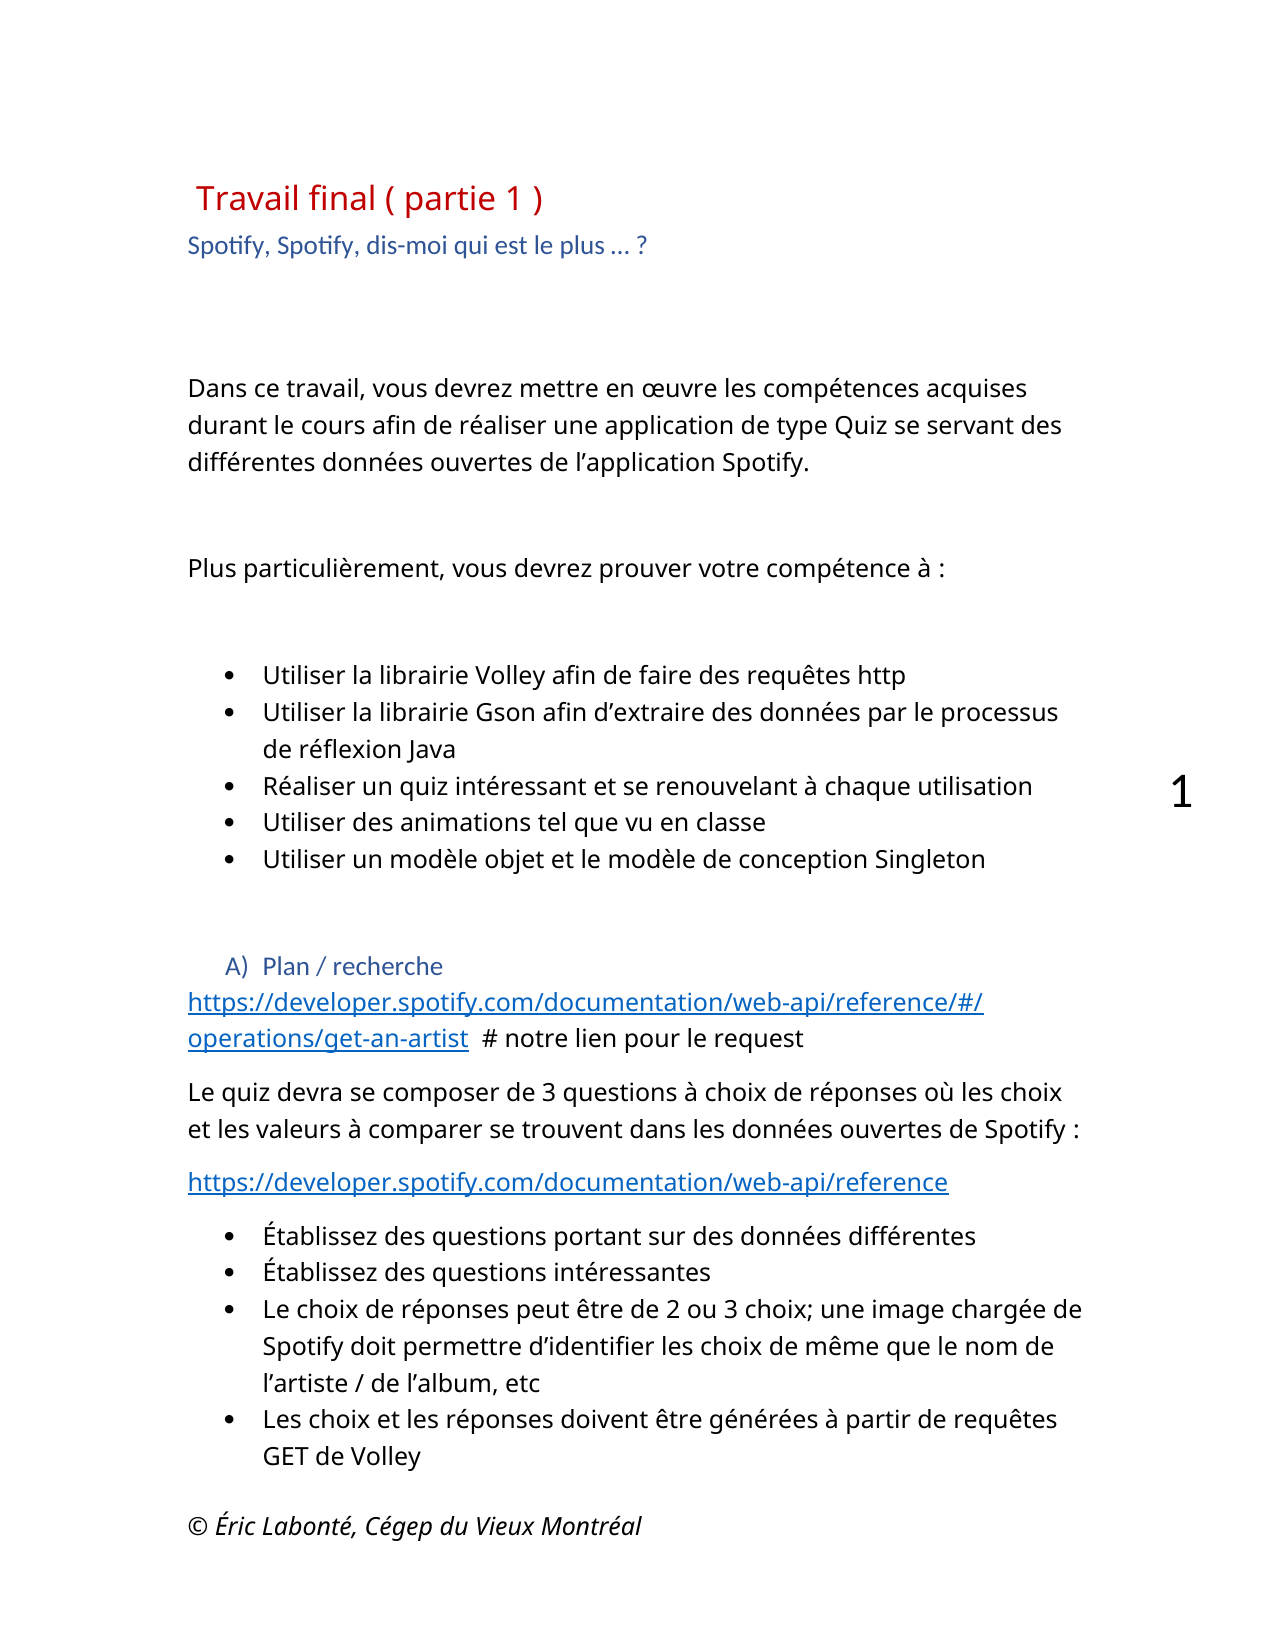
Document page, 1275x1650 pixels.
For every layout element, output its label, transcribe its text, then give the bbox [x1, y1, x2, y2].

subtitle Travail final ( partie 1 ) [187, 175, 1087, 220]
list Établissez des questions intéressantes [225, 1255, 1087, 1289]
list Utiliser la librairie Volley afin de faire des requêtes http [225, 658, 1087, 692]
list Utiliser la librairie Gson afin d’extraire des données par le processus de réflexion Java [225, 695, 1087, 766]
text https://developer.spotify.com/documentation/web-api/reference [187, 1165, 1087, 1199]
text Le quiz devra se composer de 3 questions à choix de réponses où les choix et les valeurs à comparer se trouvent dans les données ouvertes de Spotify : [187, 1074, 1087, 1145]
list Utiliser un modèle objet et le modèle de conception Singleton [225, 842, 1087, 876]
subtitle Spotify, Spotify, dis-moi qui est le plus … ? [187, 228, 1087, 261]
list Réaliser un quiz intéressant et se renouvelant à chaque utilisation [225, 768, 1087, 802]
list Établissez des questions portant sur des données différentes [225, 1218, 1087, 1252]
list Utiliser des animations tel que vu en classe [225, 805, 1087, 839]
text https://developer.spotify.com/documentation/web-api/reference/#/operations/get-an-artist # notre lien pour le request [187, 984, 1087, 1055]
list Les choix et les réponses doivent être générées à partir de requêtes GET de Volley [225, 1402, 1087, 1473]
subtitle Plan / recherche [225, 949, 1087, 982]
text Plus particulièrement, vous devrez prouver votre compétence à : [187, 551, 1087, 585]
text Dans ce travail, vous devrez mettre en œuvre les compétences acquises durant le cours afin de réaliser une application de type Quiz se servant des différentes données ouvertes de l’application Spotify. [187, 371, 1087, 478]
list Le choix de réponses peut être de 2 ou 3 choix; une image chargée de Spotify doit permettre d’identifier les choix de même que le nom de l’artiste / de l’album, etc [225, 1292, 1087, 1399]
